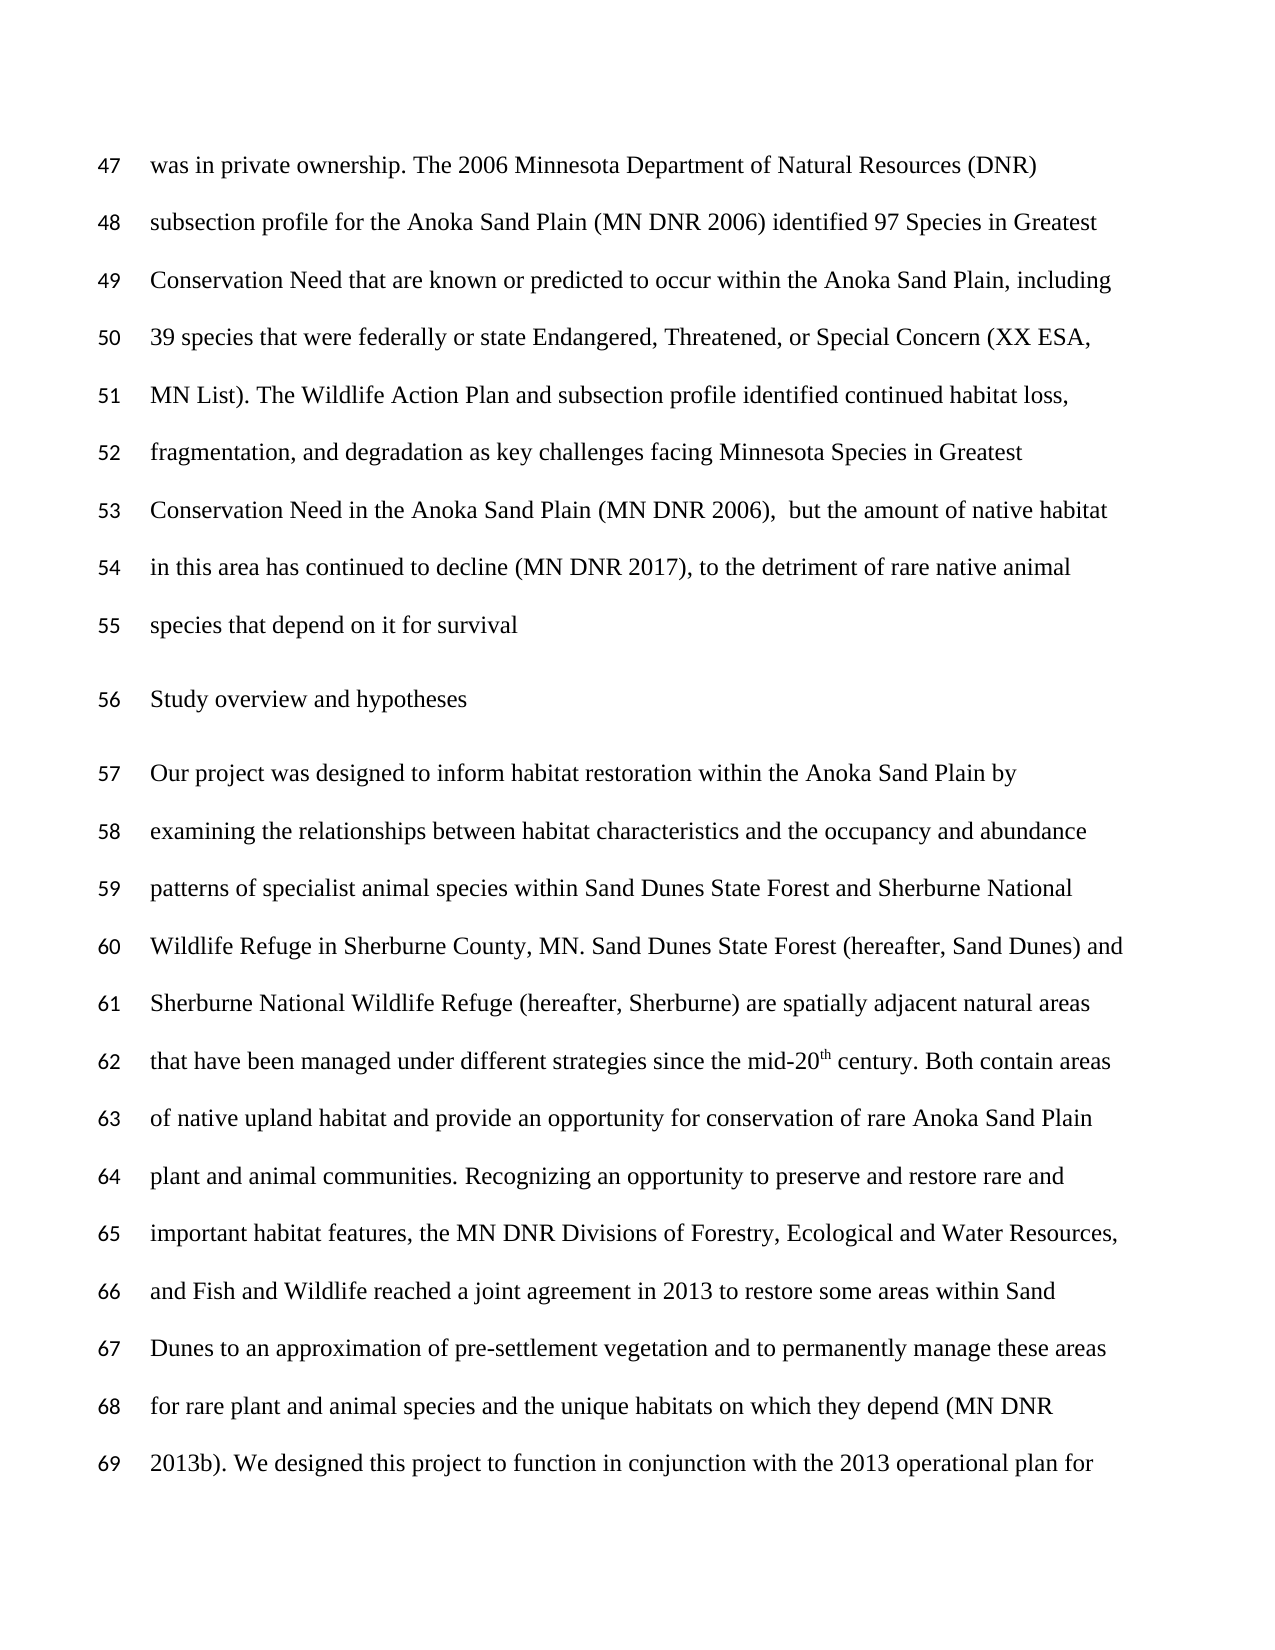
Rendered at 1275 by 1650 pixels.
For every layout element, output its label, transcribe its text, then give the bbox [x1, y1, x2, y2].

text Study overview and hypotheses [150, 684, 1125, 713]
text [150, 150, 1125, 639]
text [150, 758, 1125, 1477]
